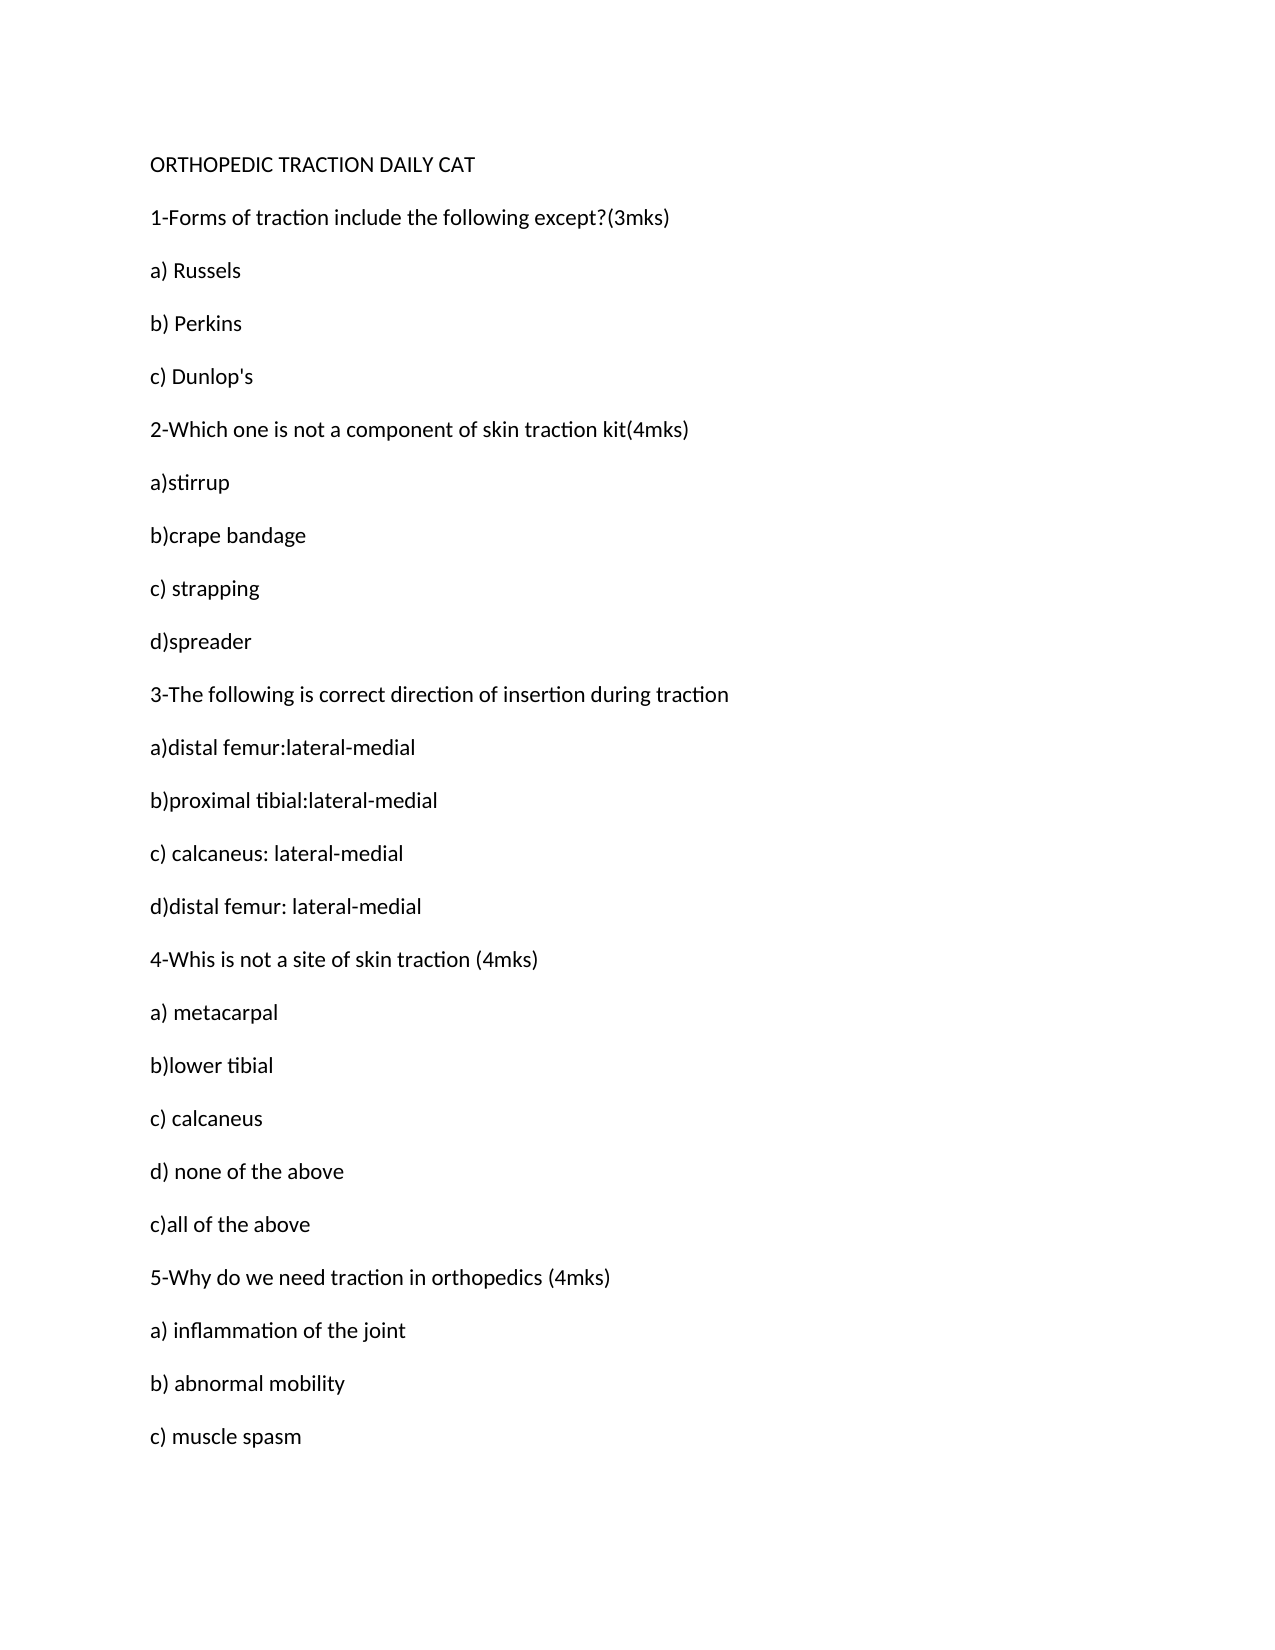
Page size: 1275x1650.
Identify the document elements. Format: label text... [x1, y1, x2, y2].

text c) strapping [150, 574, 1125, 602]
text b)proximal tibial:lateral-medial [150, 786, 1125, 814]
text a)stirrup [150, 468, 1125, 496]
text c) calcaneus: lateral-medial [150, 839, 1125, 867]
text c)all of the above [150, 1210, 1125, 1238]
text a) metacarpal [150, 998, 1125, 1026]
text 4-Whis is not a site of skin traction (4mks) [150, 945, 1125, 973]
text 1-Forms of traction include the following except?(3mks) [150, 203, 1125, 231]
text a) inflammation of the joint [150, 1316, 1125, 1344]
text ORTHOPEDIC TRACTION DAILY CAT [150, 150, 1125, 178]
text d)distal femur: lateral-medial [150, 892, 1125, 920]
text 3-The following is correct direction of insertion during traction [150, 680, 1125, 708]
text 2-Which one is not a component of skin traction kit(4mks) [150, 415, 1125, 443]
text 5-Why do we need traction in orthopedics (4mks) [150, 1263, 1125, 1291]
text c) Dunlop's [150, 362, 1125, 390]
text b) abnormal mobility [150, 1369, 1125, 1397]
text d) none of the above [150, 1157, 1125, 1185]
text a)distal femur:lateral-medial [150, 733, 1125, 761]
text c) muscle spasm [150, 1422, 1125, 1451]
text b) Perkins [150, 309, 1125, 337]
text c) calcaneus [150, 1104, 1125, 1132]
text a) Russels [150, 256, 1125, 284]
text b)lower tibial [150, 1051, 1125, 1079]
text d)spreader [150, 627, 1125, 655]
text b)crape bandage [150, 521, 1125, 549]
